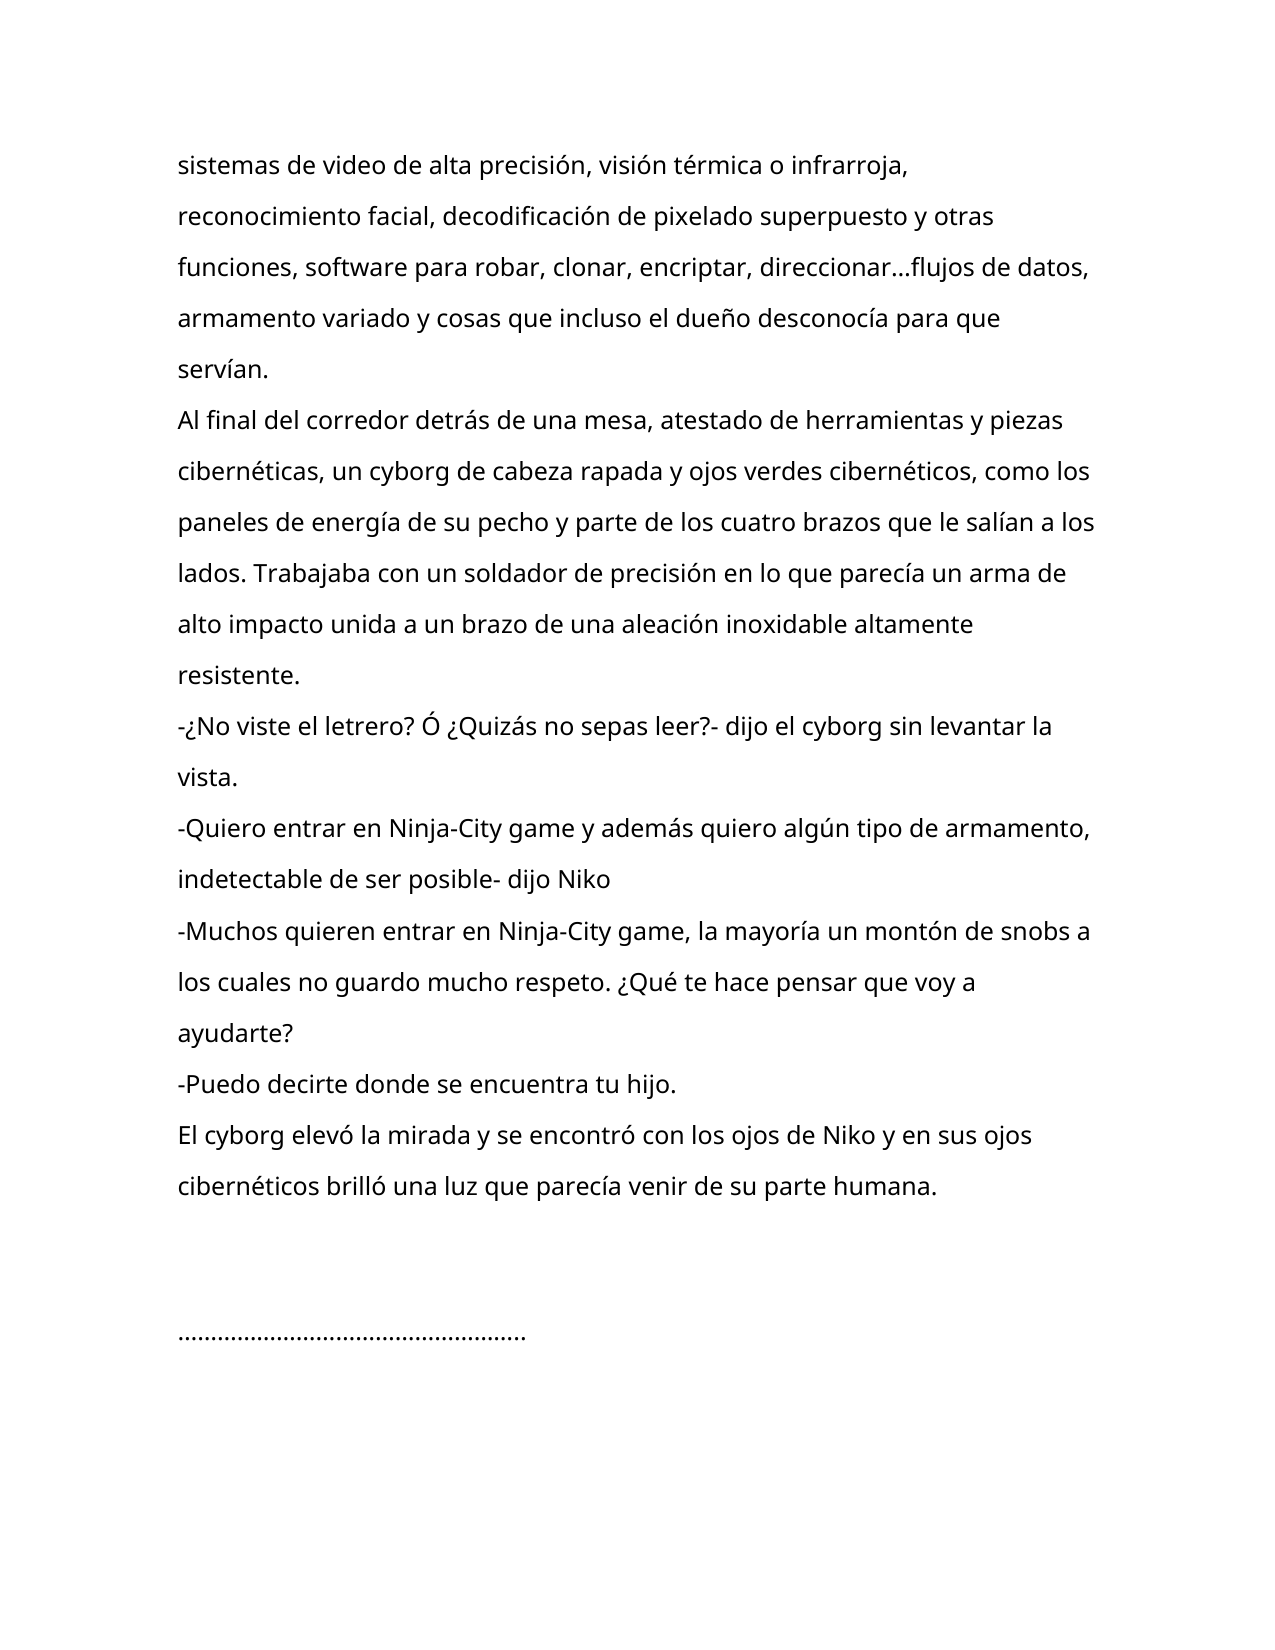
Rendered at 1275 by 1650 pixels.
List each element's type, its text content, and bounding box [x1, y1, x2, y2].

text El cyborg elevó la mirada y se encontró con los ojos de Niko y en sus ojos cibernéticos brilló una luz que parecía venir de su parte humana. [177, 1117, 1098, 1202]
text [177, 148, 1098, 386]
text -Puedo decirte donde se encuentra tu hijo. [177, 1066, 1098, 1100]
text …………………………………………….. [177, 1313, 1098, 1347]
text Al final del corredor detrás de una mesa, atestado de herramientas y piezas cibernéticas, un cyborg de cabeza rapada y ojos verdes cibernéticos, como los paneles de energía de su pecho y parte de los cuatro brazos que le salían a los lados. Trabajaba con un soldador de precisión en lo que parecía un arma de alto impacto unida a un brazo de una aleación inoxidable altamente resistente. [177, 403, 1098, 692]
text -Muchos quieren entrar en Ninja-City game, la mayoría un montón de snobs a los cuales no guardo mucho respeto. ¿Qué te hace pensar que voy a ayudarte? [177, 913, 1098, 1049]
text -Quiero entrar en Ninja-City game y además quiero algún tipo de armamento, indetectable de ser posible- dijo Niko [177, 811, 1098, 896]
text -¿No viste el letrero? Ó ¿Quizás no sepas leer?- dijo el cyborg sin levantar la vista. [177, 709, 1098, 794]
